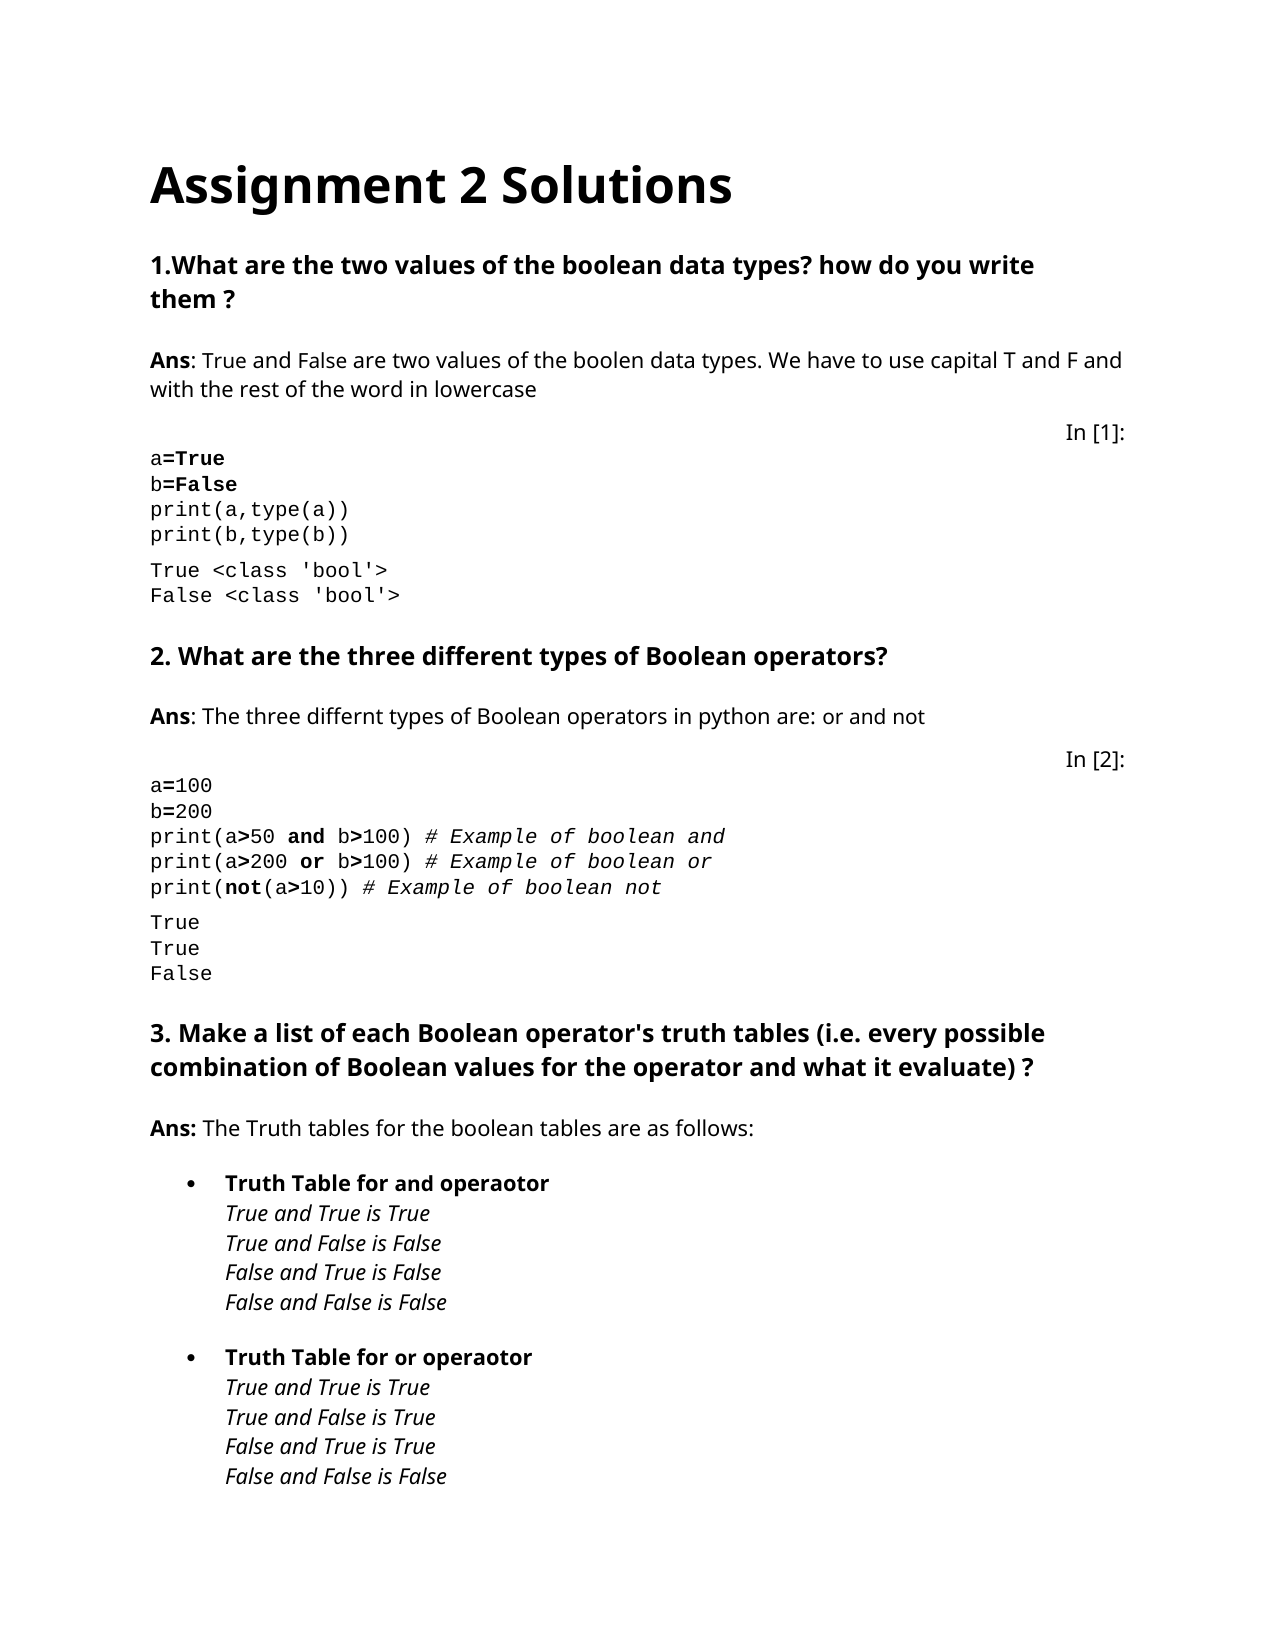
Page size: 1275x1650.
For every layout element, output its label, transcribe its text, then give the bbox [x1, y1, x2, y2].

text print(not(a>10)) # Example of boolean not [150, 875, 1125, 901]
text print(a,type(a)) [150, 497, 1125, 523]
text print(a>50 and b>100) # Example of boolean and [150, 824, 1125, 850]
text False [150, 961, 1125, 987]
text In [2]: [150, 744, 1125, 773]
text True [150, 936, 1125, 961]
text True [150, 911, 1125, 936]
text print(b,type(b)) [150, 523, 1125, 548]
list Truth Table for or operaotor True and True is True True and False is True False and True is True False and False is False [187, 1342, 1125, 1491]
text True <class 'bool'> [150, 558, 1125, 583]
text 1.What are the two values of the boolean data types? how do you write them ? [150, 247, 1125, 315]
text False <class 'bool'> [150, 583, 1125, 609]
text b=200 [150, 799, 1125, 824]
text Assignment 2 Solutions [150, 150, 1125, 218]
text a=True [150, 446, 1125, 472]
text 2. What are the three different types of Boolean operators? [150, 638, 1125, 672]
list Truth Table for and operaotor True and True is True True and False is False False and True is False False and False is False [187, 1168, 1125, 1317]
text Ans: The Truth tables for the boolean tables are as follows: [150, 1113, 1125, 1143]
text 3. Make a list of each Boolean operator's truth tables (i.e. every possible combination of Boolean values for the operator and what it evaluate) ? [150, 1016, 1125, 1084]
text Ans: The three differnt types of Boolean operators in python are: or and not [150, 701, 1125, 731]
text b=False [150, 472, 1125, 497]
text In [1]: [150, 417, 1125, 446]
text Ans: True and False are two values of the boolen data types. We have to use capital T and F and with the rest of the word in lowercase [150, 344, 1125, 404]
text print(a>200 or b>100) # Example of boolean or [150, 850, 1125, 875]
text a=100 [150, 773, 1125, 799]
